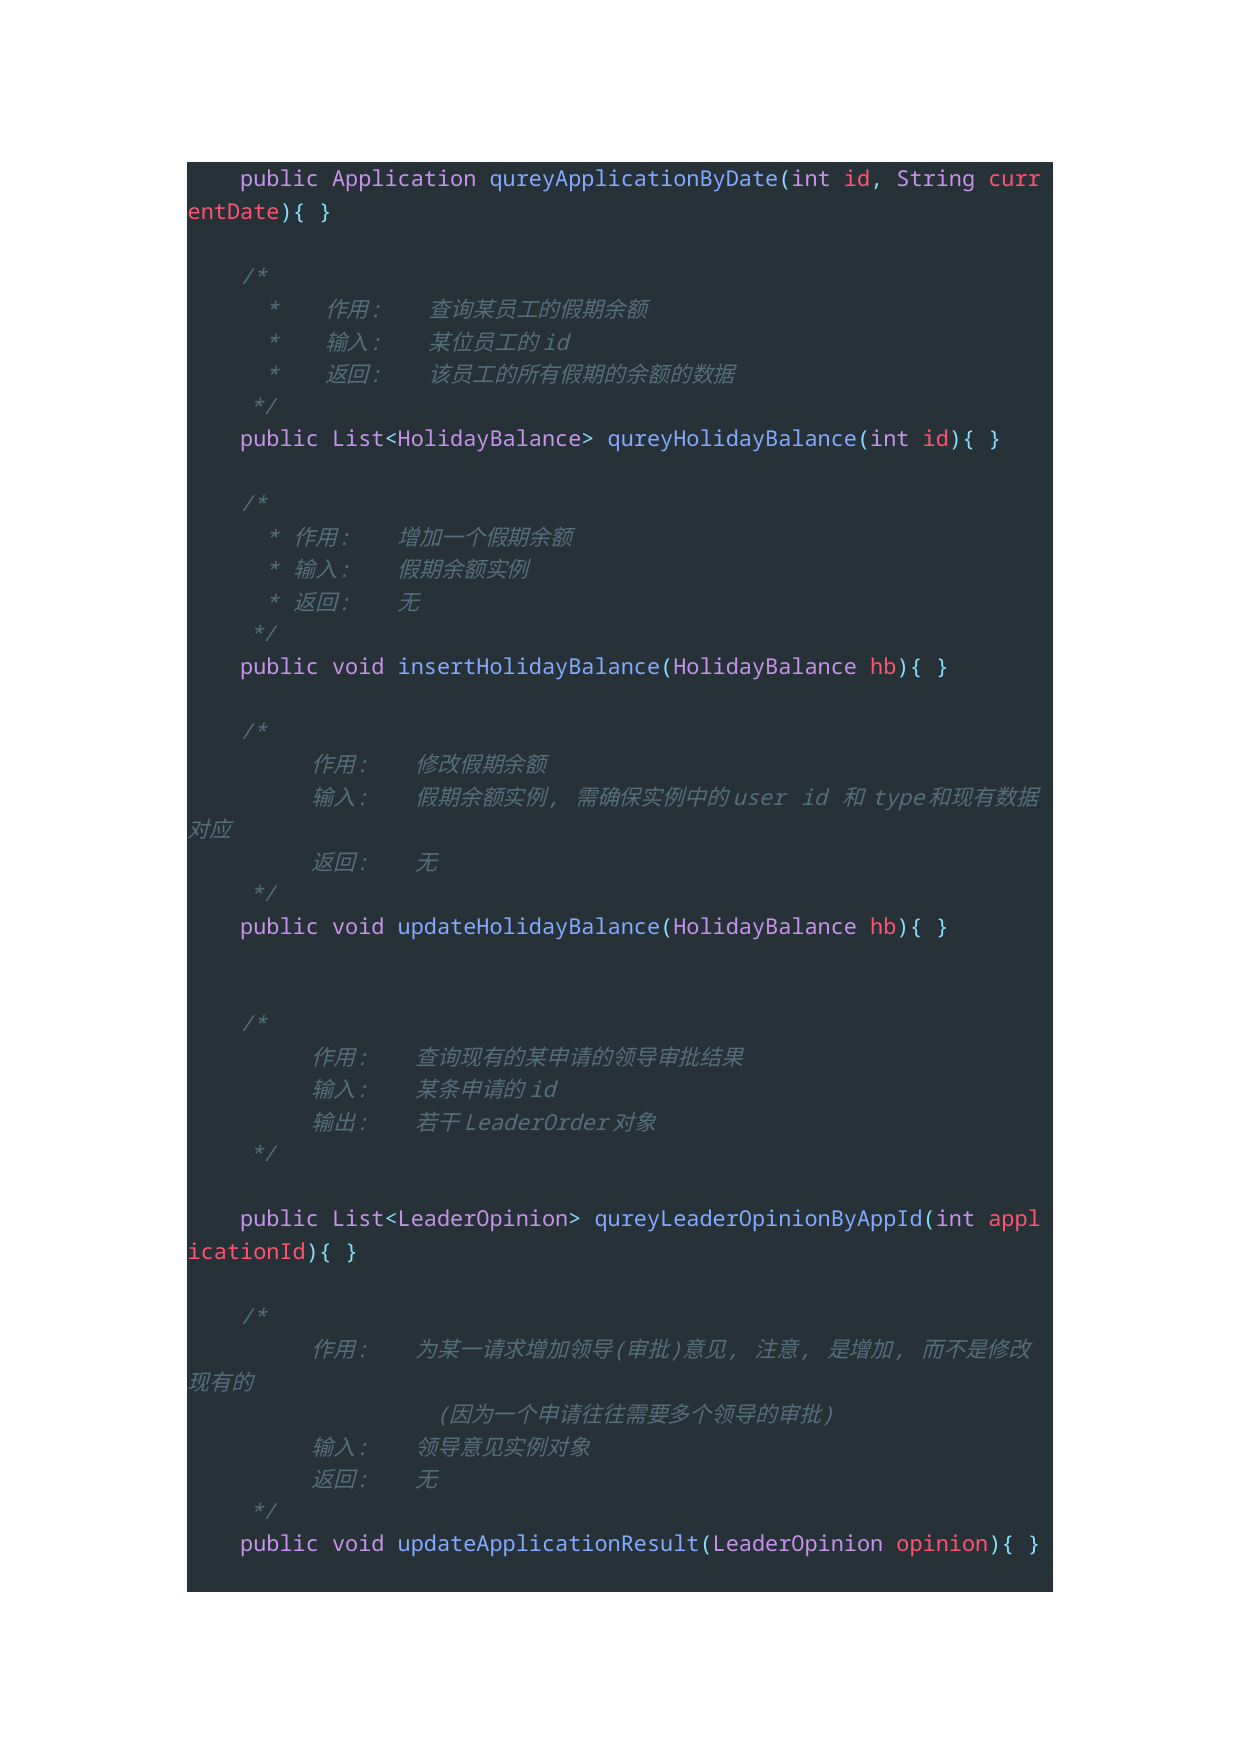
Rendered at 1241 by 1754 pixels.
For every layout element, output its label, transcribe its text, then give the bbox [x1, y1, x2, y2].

text * 输入: 某位员工的id [187, 324, 1053, 357]
text /* [187, 1299, 1053, 1332]
text public void insertHolidayBalance(HolidayBalance hb){ } [187, 649, 1053, 682]
text 作用: 为某一请求增加领导(审批)意见, 注意, 是增加, 而不是修改现有的 [187, 1332, 1053, 1397]
text * 输入: 假期余额实例 [187, 552, 1053, 584]
text 输入: 领导意见实例对象 [187, 1429, 1053, 1462]
text public List<LeaderOpinion> qureyLeaderOpinionByAppId(int applicationId){ } [187, 1202, 1053, 1267]
text /* [187, 487, 1053, 519]
text public List<HolidayBalance> qureyHolidayBalance(int id){ } [187, 422, 1053, 454]
text * 返回: 该员工的所有假期的余额的数据 [187, 357, 1053, 389]
text */ [187, 389, 1053, 422]
text public void updateHolidayBalance(HolidayBalance hb){ } [187, 909, 1053, 942]
text */ [187, 1494, 1053, 1527]
text 返回: 无 [187, 1462, 1053, 1494]
text /* [187, 714, 1053, 747]
text (因为一个申请往往需要多个领导的审批) [187, 1397, 1053, 1429]
text */ [187, 1137, 1053, 1169]
text 输入: 假期余额实例, 需确保实例中的user id 和 type和现有数据对应 [187, 779, 1053, 844]
text */ [187, 617, 1053, 649]
text public Application qureyApplicationByDate(int id, String currentDate){ } [187, 162, 1053, 227]
text /* [187, 259, 1053, 292]
text 输入: 某条申请的id [187, 1072, 1053, 1104]
text * 作用: 查询某员工的假期余额 [187, 292, 1053, 324]
text 输出: 若干LeaderOrder对象 [187, 1104, 1053, 1137]
text public void updateApplicationResult(LeaderOpinion opinion){ } [187, 1527, 1053, 1559]
text 作用: 查询现有的某申请的领导审批结果 [187, 1039, 1053, 1072]
text 返回: 无 [187, 844, 1053, 877]
text * 作用: 增加一个假期余额 [187, 519, 1053, 552]
text */ [187, 877, 1053, 909]
text * 返回: 无 [187, 584, 1053, 617]
text 作用: 修改假期余额 [187, 747, 1053, 779]
text /* [187, 1007, 1053, 1039]
